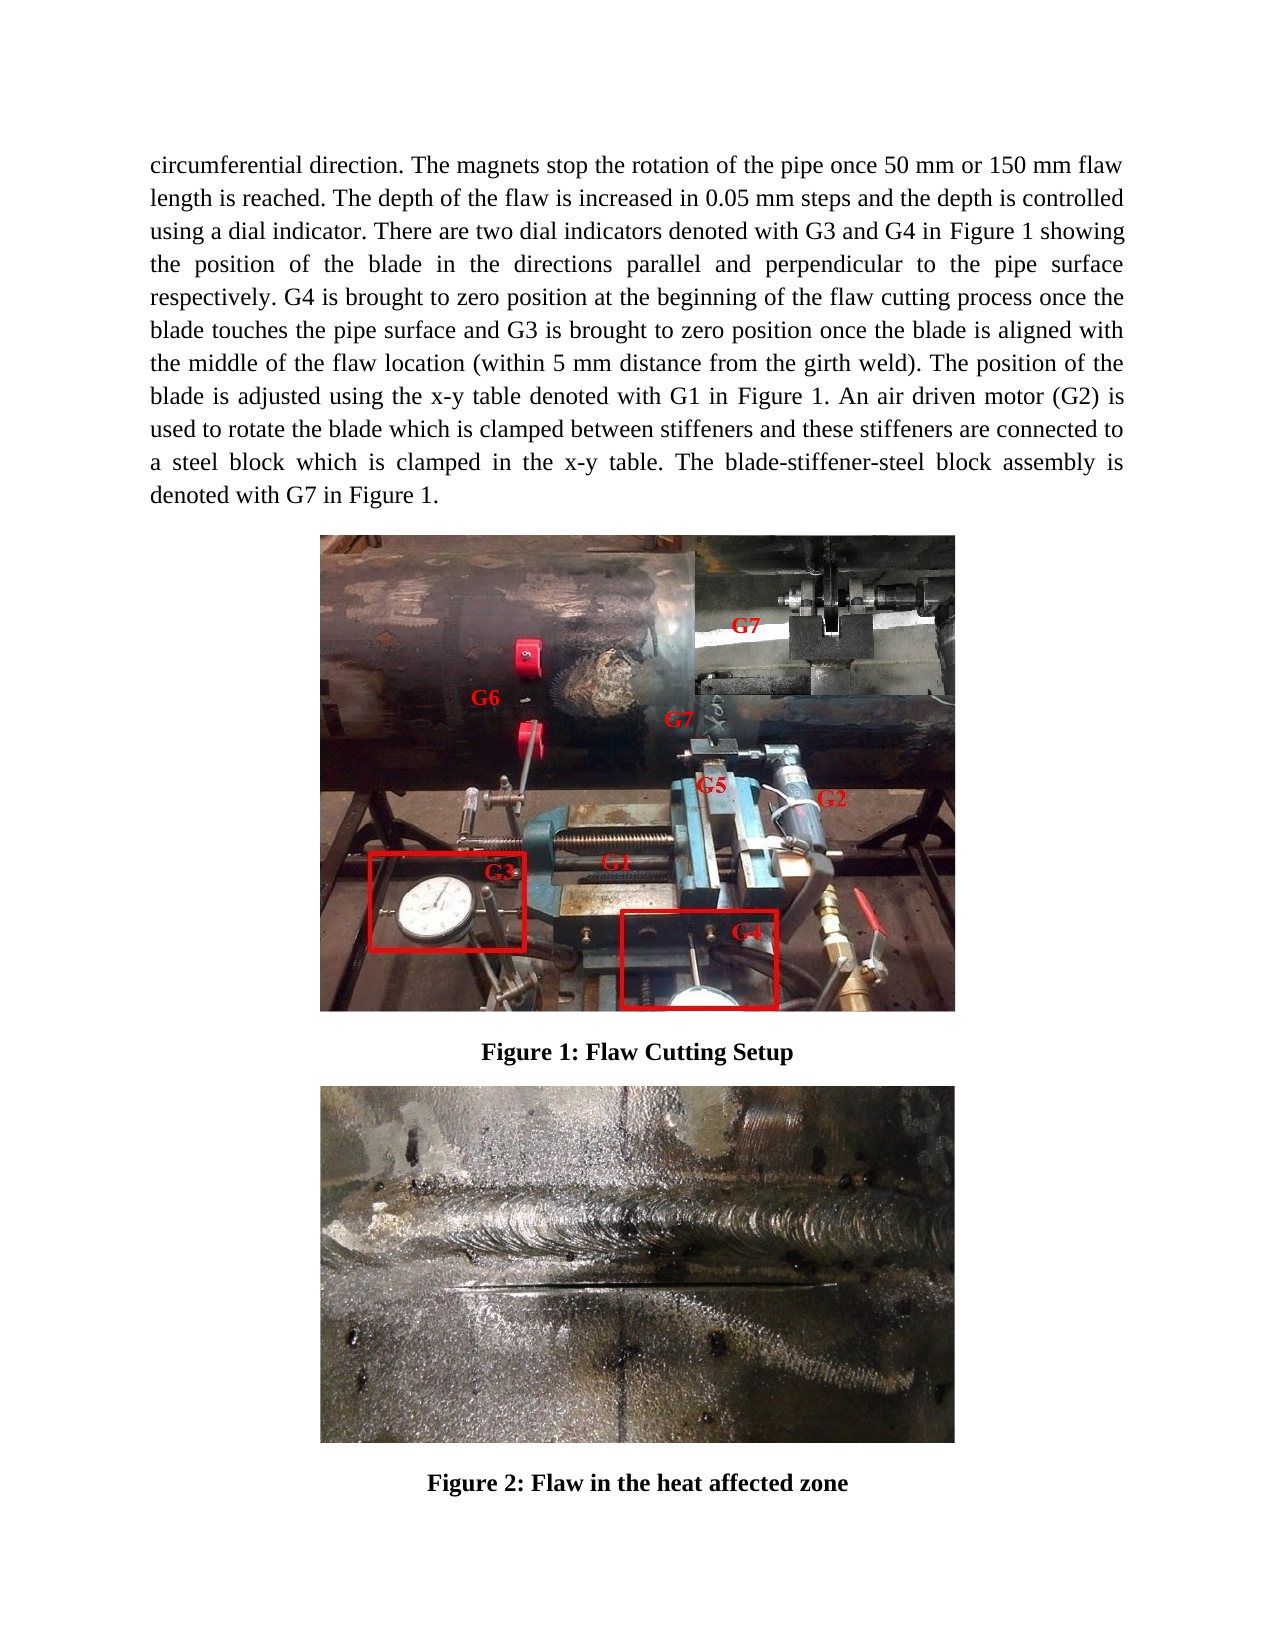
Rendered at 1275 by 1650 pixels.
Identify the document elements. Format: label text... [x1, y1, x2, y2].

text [150, 150, 1125, 509]
picture [320, 1086, 955, 1443]
picture [319, 534, 956, 1012]
text Figure 1: Flaw Cutting Setup [150, 1037, 1125, 1066]
text Figure 2: Flaw in the heat affected zone [150, 1468, 1125, 1497]
